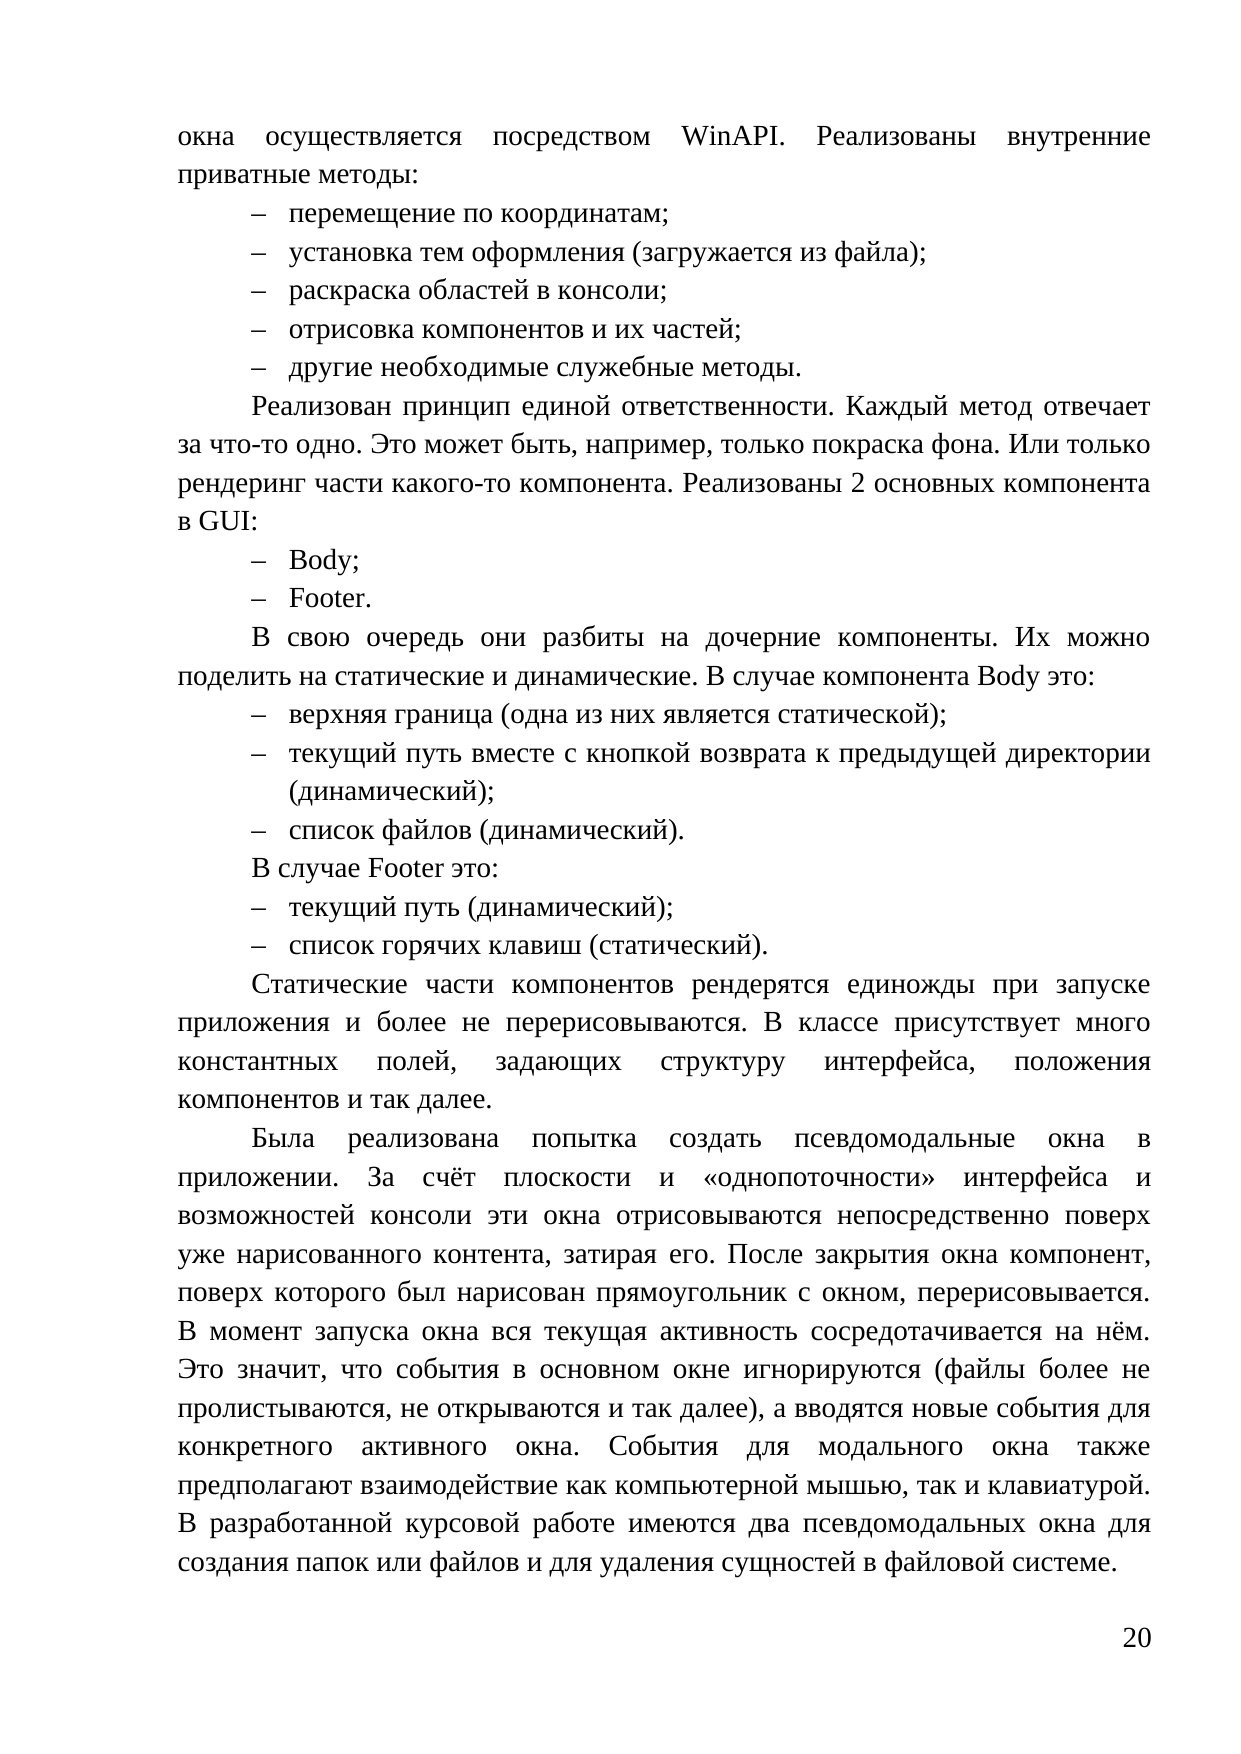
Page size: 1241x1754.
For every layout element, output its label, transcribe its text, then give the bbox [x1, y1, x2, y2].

text Реализован принцип единой ответственности. Каждый метод отвечает за что-то одно. Это может быть, например, только покраска фона. Или только рендеринг части какого-то компонента. Реализованы 2 основных компонента в GUI: [177, 388, 1152, 537]
text В случае Footer это: [177, 850, 1152, 884]
list текущий путь (динамический); [251, 889, 1152, 922]
text Статические части компонентов рендерятся единожды при запуске приложения и более не перерисовываются. В классе присутствует много константных полей, задающих структуру интерфейса, положения компонентов и так далее. [177, 966, 1152, 1115]
list установка тем оформления (загружается из файла); [251, 234, 1152, 267]
text В свою очередь они разбиты на дочерние компоненты. Их можно поделить на статические и динамические. В случае компонента Body это: [177, 619, 1152, 691]
list список горячих клавиш (статический). [251, 927, 1152, 961]
list текущий путь вместе с кнопкой возврата к предыдущей директории (динамический); [251, 735, 1152, 807]
list список файлов (динамический). [251, 812, 1152, 845]
list Body; [251, 542, 1152, 576]
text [177, 118, 1152, 190]
list другие необходимые служебные методы. [251, 349, 1152, 383]
text Была реализована попытка создать псевдомодальные окна в приложении. За счёт плоскости и «однопоточности» интерфейса и возможностей консоли эти окна отрисовываются непосредственно поверх уже нарисованного контента, затирая его. После закрытия окна компонент, поверх которого был нарисован прямоугольник с окном, перерисовывается. В момент запуска окна вся текущая активность сосредотачивается на нём. Это значит, что события в основном окне игнорируются (файлы более не пролистываются, не открываются и так далее), а вводятся новые события для конкретного активного окна. События для модального окна также предполагают взаимодействие как компьютерной мышью, так и клавиатурой. В разработанной курсовой работе имеются два псевдомодальных окна для создания папок или файлов и для удаления сущностей в файловой системе. [177, 1120, 1152, 1578]
list отрисовка компонентов и их частей; [251, 311, 1152, 344]
list верхняя граница (одна из них является статической); [251, 696, 1152, 730]
list раскраска областей в консоли; [251, 272, 1152, 306]
list Footer. [251, 581, 1152, 614]
list перемещение по координатам; [251, 195, 1152, 229]
